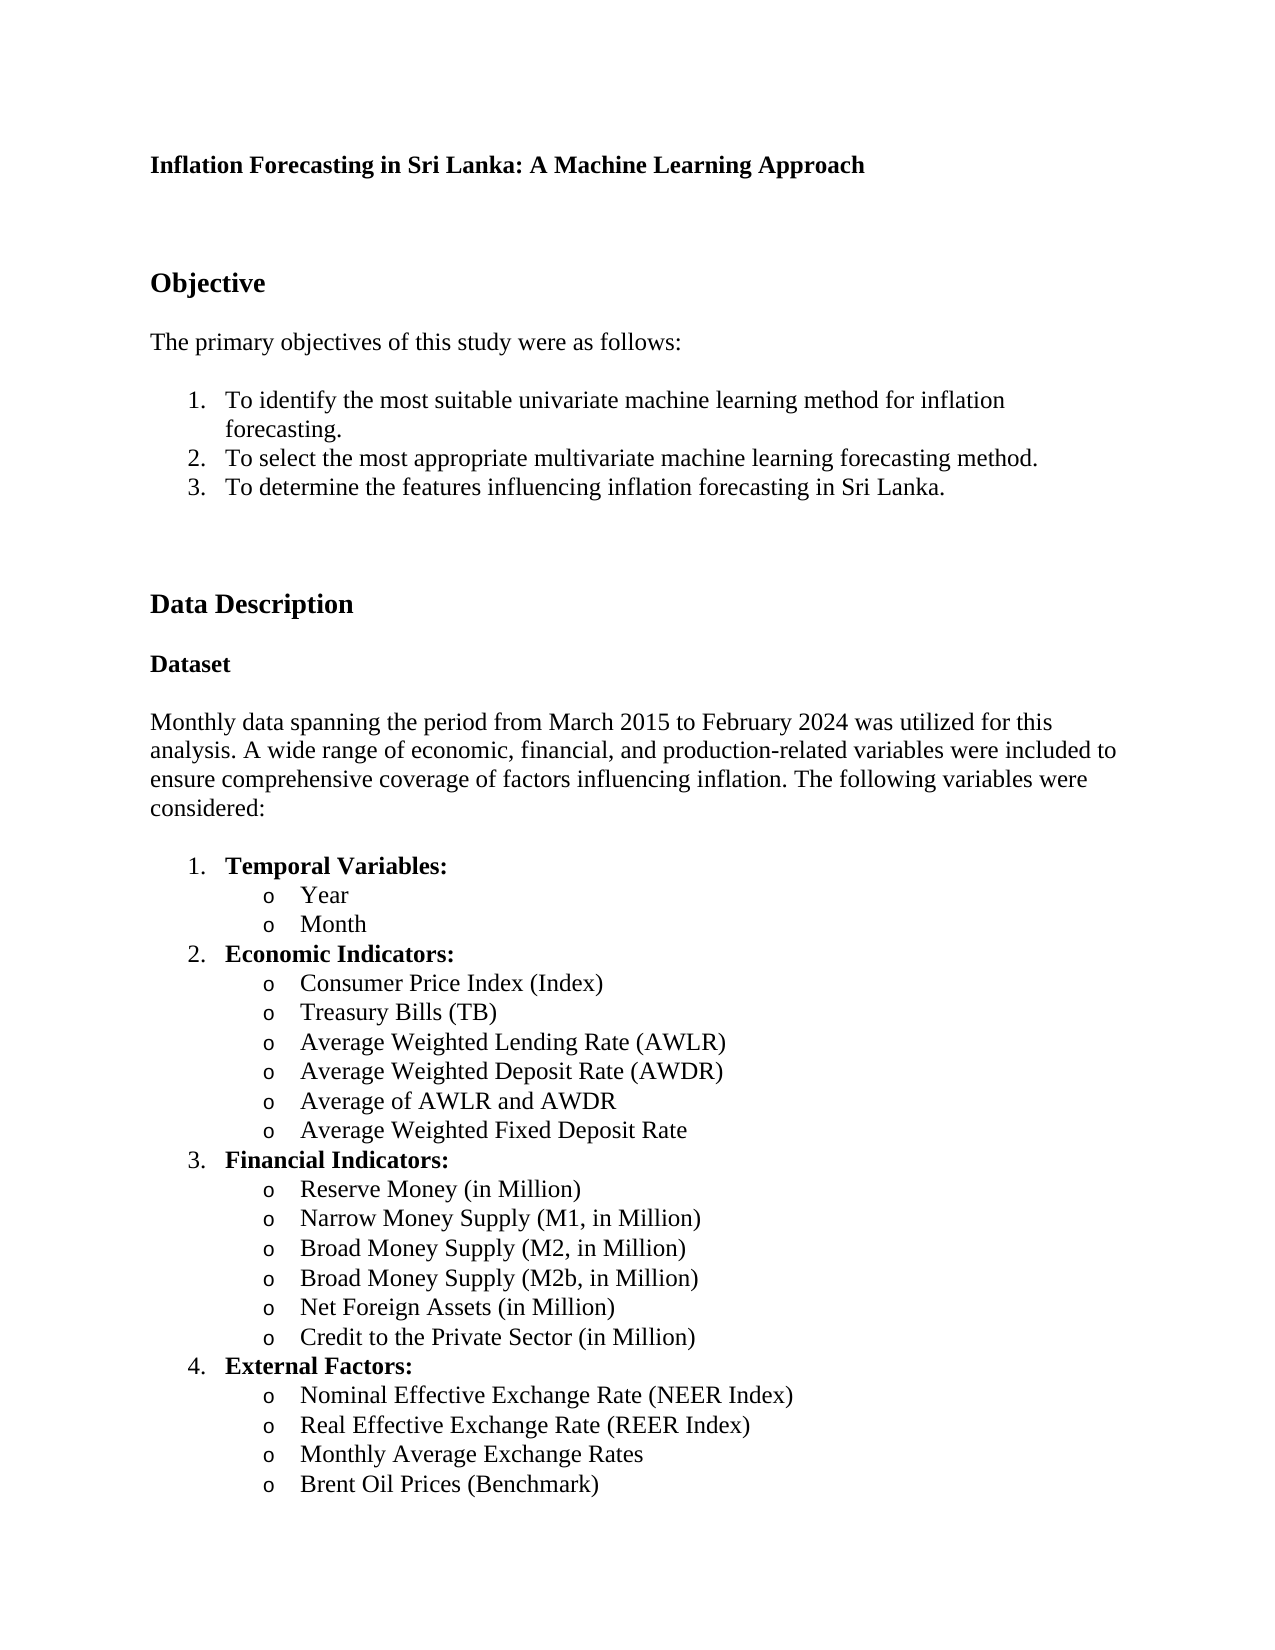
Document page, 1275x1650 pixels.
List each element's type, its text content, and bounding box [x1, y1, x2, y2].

list Average Weighted Fixed Deposit Rate [262, 1116, 1125, 1145]
list Year [262, 880, 1125, 909]
list Narrow Money Supply (M1, in Million) [262, 1203, 1125, 1233]
list Credit to the Private Sector (in Million) [262, 1322, 1125, 1351]
list Treasury Bills (TB) [262, 997, 1125, 1027]
list External Factors: [187, 1351, 1125, 1380]
text Objective [150, 266, 1125, 298]
text Monthly data spanning the period from March 2015 to February 2024 was utilized for this analysis. A wide range of economic, financial, and production-related variables were included to ensure comprehensive coverage of factors influencing inflation. The following variables were considered: [150, 707, 1125, 822]
list Brent Oil Prices (Benchmark) [262, 1469, 1125, 1498]
list Broad Money Supply (M2, in Million) [262, 1233, 1125, 1263]
text The primary objectives of this study were as follows: [150, 327, 1125, 356]
list Financial Indicators: [187, 1145, 1125, 1174]
list Reserve Money (in Million) [262, 1174, 1125, 1203]
list Average Weighted Deposit Rate (AWDR) [262, 1056, 1125, 1086]
text Data Description [150, 587, 1125, 620]
list Monthly Average Exchange Rates [262, 1439, 1125, 1469]
list Broad Money Supply (M2b, in Million) [262, 1263, 1125, 1292]
list Consumer Price Index (Index) [262, 968, 1125, 997]
list Real Effective Exchange Rate (REER Index) [262, 1410, 1125, 1439]
list Average Weighted Lending Rate (AWLR) [262, 1027, 1125, 1056]
list To select the most appropriate multivariate machine learning forecasting method. [187, 443, 1125, 472]
text Inflation Forecasting in Sri Lanka: A Machine Learning Approach [150, 150, 1125, 179]
list To identify the most suitable univariate machine learning method for inflation forecasting. [187, 385, 1125, 443]
list Month [262, 909, 1125, 939]
list To determine the features influencing inflation forecasting in Sri Lanka. [187, 472, 1125, 500]
list Net Foreign Assets (in Million) [262, 1292, 1125, 1322]
list Average of AWLR and AWDR [262, 1086, 1125, 1116]
text Dataset [150, 649, 1125, 678]
list Nominal Effective Exchange Rate (NEER Index) [262, 1380, 1125, 1410]
list Temporal Variables: [187, 851, 1125, 880]
list Economic Indicators: [187, 939, 1125, 968]
